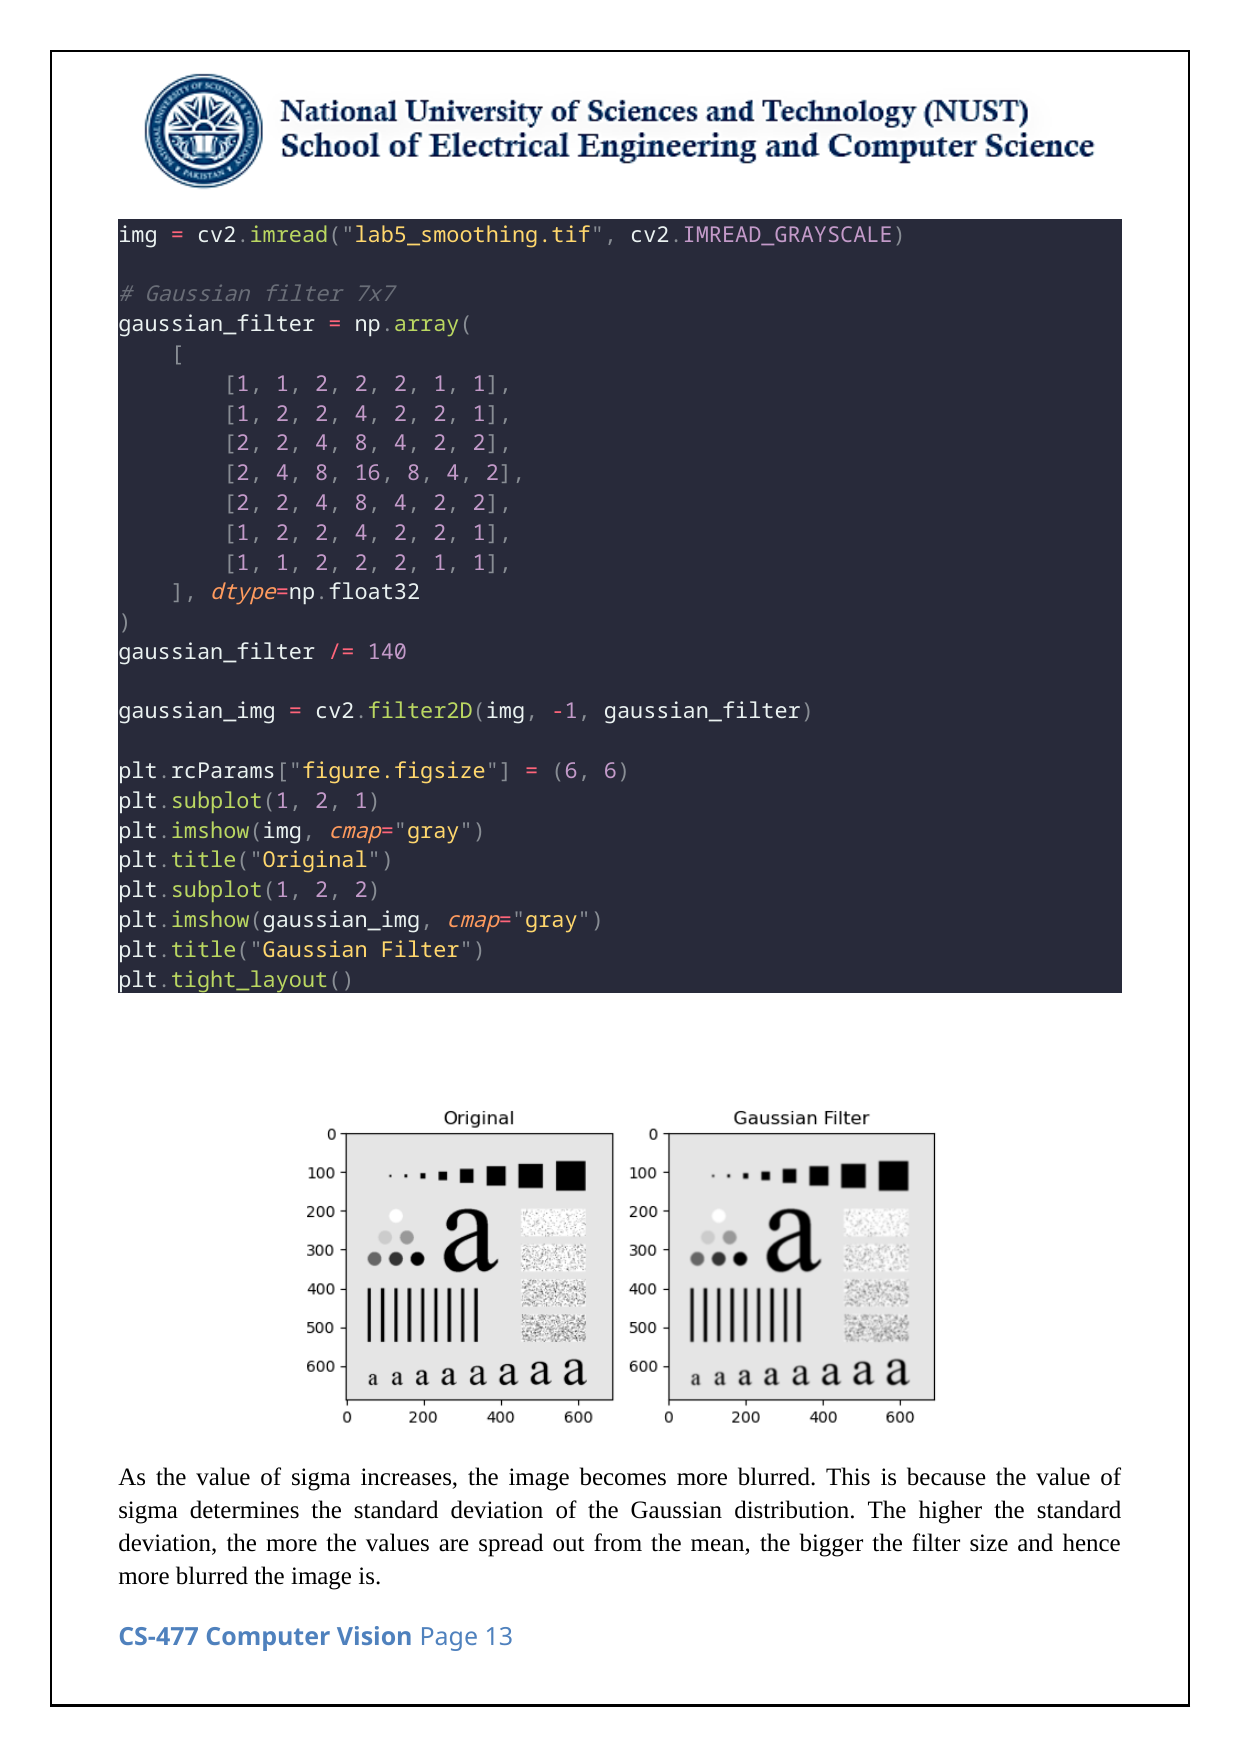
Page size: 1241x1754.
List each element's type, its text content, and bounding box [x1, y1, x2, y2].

text [2, 4, 8, 16, 8, 4, 2], [118, 457, 1122, 487]
text [1, 2, 2, 4, 2, 2, 1], [118, 397, 1122, 427]
text gaussian_filter = np.array( [118, 308, 1122, 338]
text plt.imshow(gaussian_img, cmap="gray") [118, 904, 1122, 934]
text plt.subplot(1, 2, 2) [118, 874, 1122, 904]
text img = cv2.imread("lab5_smoothing.tif", cv2.IMREAD_GRAYSCALE) [118, 219, 1122, 248]
text plt.title("Original") [118, 844, 1122, 874]
text plt.title("Gaussian Filter") [118, 934, 1122, 963]
text gaussian_filter /= 140 [118, 636, 1122, 666]
text plt.subplot(1, 2, 1) [118, 785, 1122, 814]
text ) [118, 606, 1122, 636]
text [1, 1, 2, 2, 2, 1, 1], [118, 546, 1122, 576]
picture [132, 68, 1108, 199]
text # Gaussian filter 7x7 [118, 278, 1122, 308]
text plt.rcParams["figure.figsize"] = (6, 6) [118, 755, 1122, 785]
text plt.tight_layout() [118, 963, 1122, 993]
text [1, 2, 2, 4, 2, 2, 1], [118, 517, 1122, 546]
text plt.imshow(img, cmap="gray") [118, 814, 1122, 844]
text [2, 2, 4, 8, 4, 2, 2], [118, 427, 1122, 457]
text [1, 1, 2, 2, 2, 1, 1], [118, 368, 1122, 397]
text ], dtype=np.float32 [118, 576, 1122, 606]
text As the value of sigma increases, the image becomes more blurred. This is because the value of sigma determines the standard deviation of the Gaussian distribution. The higher the standard deviation, the more the values are spread out from the mean, the bigger the filter size and hence more blurred the image is. [118, 1462, 1122, 1590]
picture [295, 1101, 945, 1437]
text [ [118, 338, 1122, 368]
text gaussian_img = cv2.filter2D(img, -1, gaussian_filter) [118, 695, 1122, 725]
text [2, 2, 4, 8, 4, 2, 2], [118, 487, 1122, 517]
